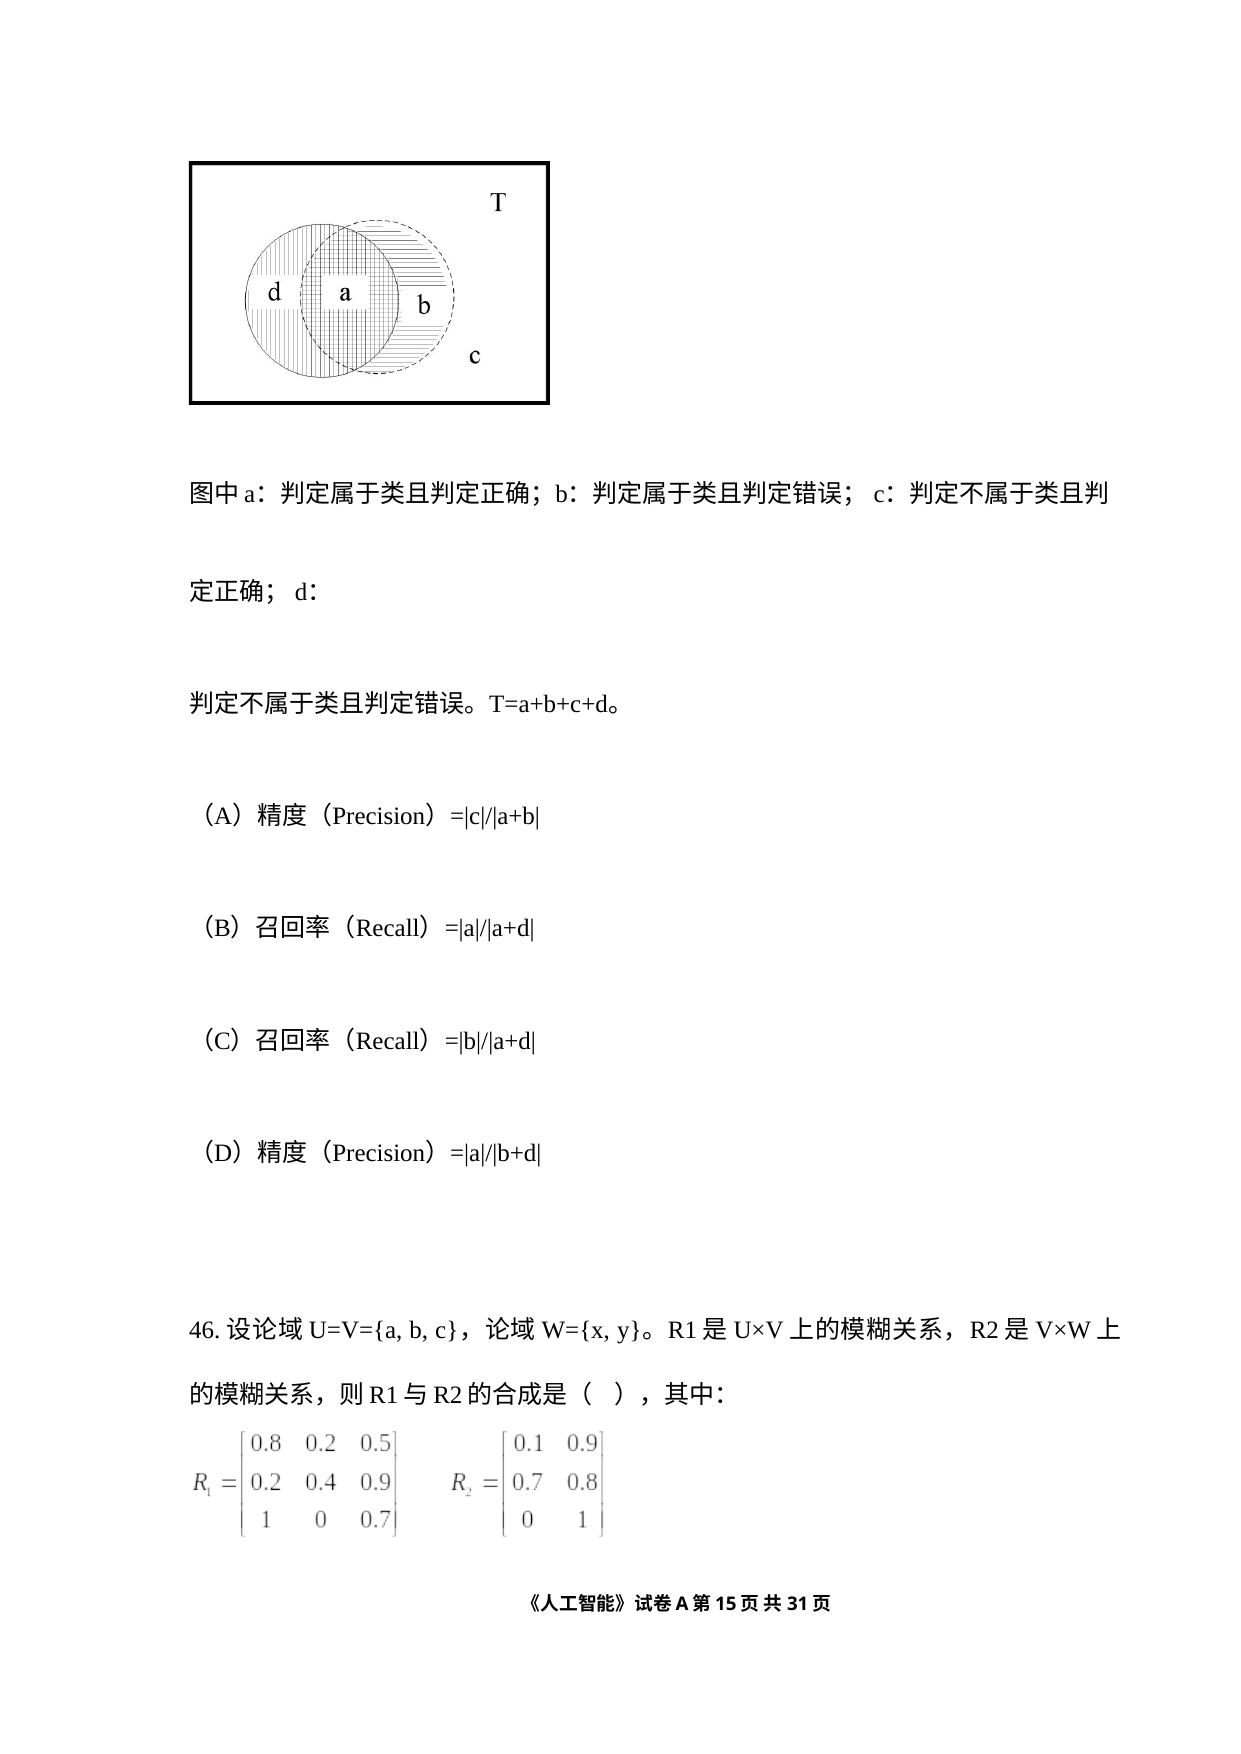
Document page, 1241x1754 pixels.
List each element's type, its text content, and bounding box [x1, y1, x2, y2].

text （D）精度（Precision）=|a|/|b+d| [189, 1118, 1122, 1183]
text 图中a：判定属于类且判定正确；b：判定属于类且判定错误； c：判定不属于类且判定正确； d： [189, 459, 1122, 622]
text （B）召回率（Recall）=|a|/|a+d| [189, 893, 1122, 958]
text 判定不属于类且判定错误。T=a+b+c+d。 [189, 669, 1122, 734]
text （A）精度（Precision）=|c|/|a+b| [189, 781, 1122, 846]
text （C）召回率（Recall）=|b|/|a+d| [189, 1006, 1122, 1071]
list 设论域U=V={a, b, c}，论域W={x, y}。R1是U×V上的模糊关系，R2是V×W上的模糊关系，则R1与R2的合成是（ ），其中： [189, 1295, 1122, 1425]
